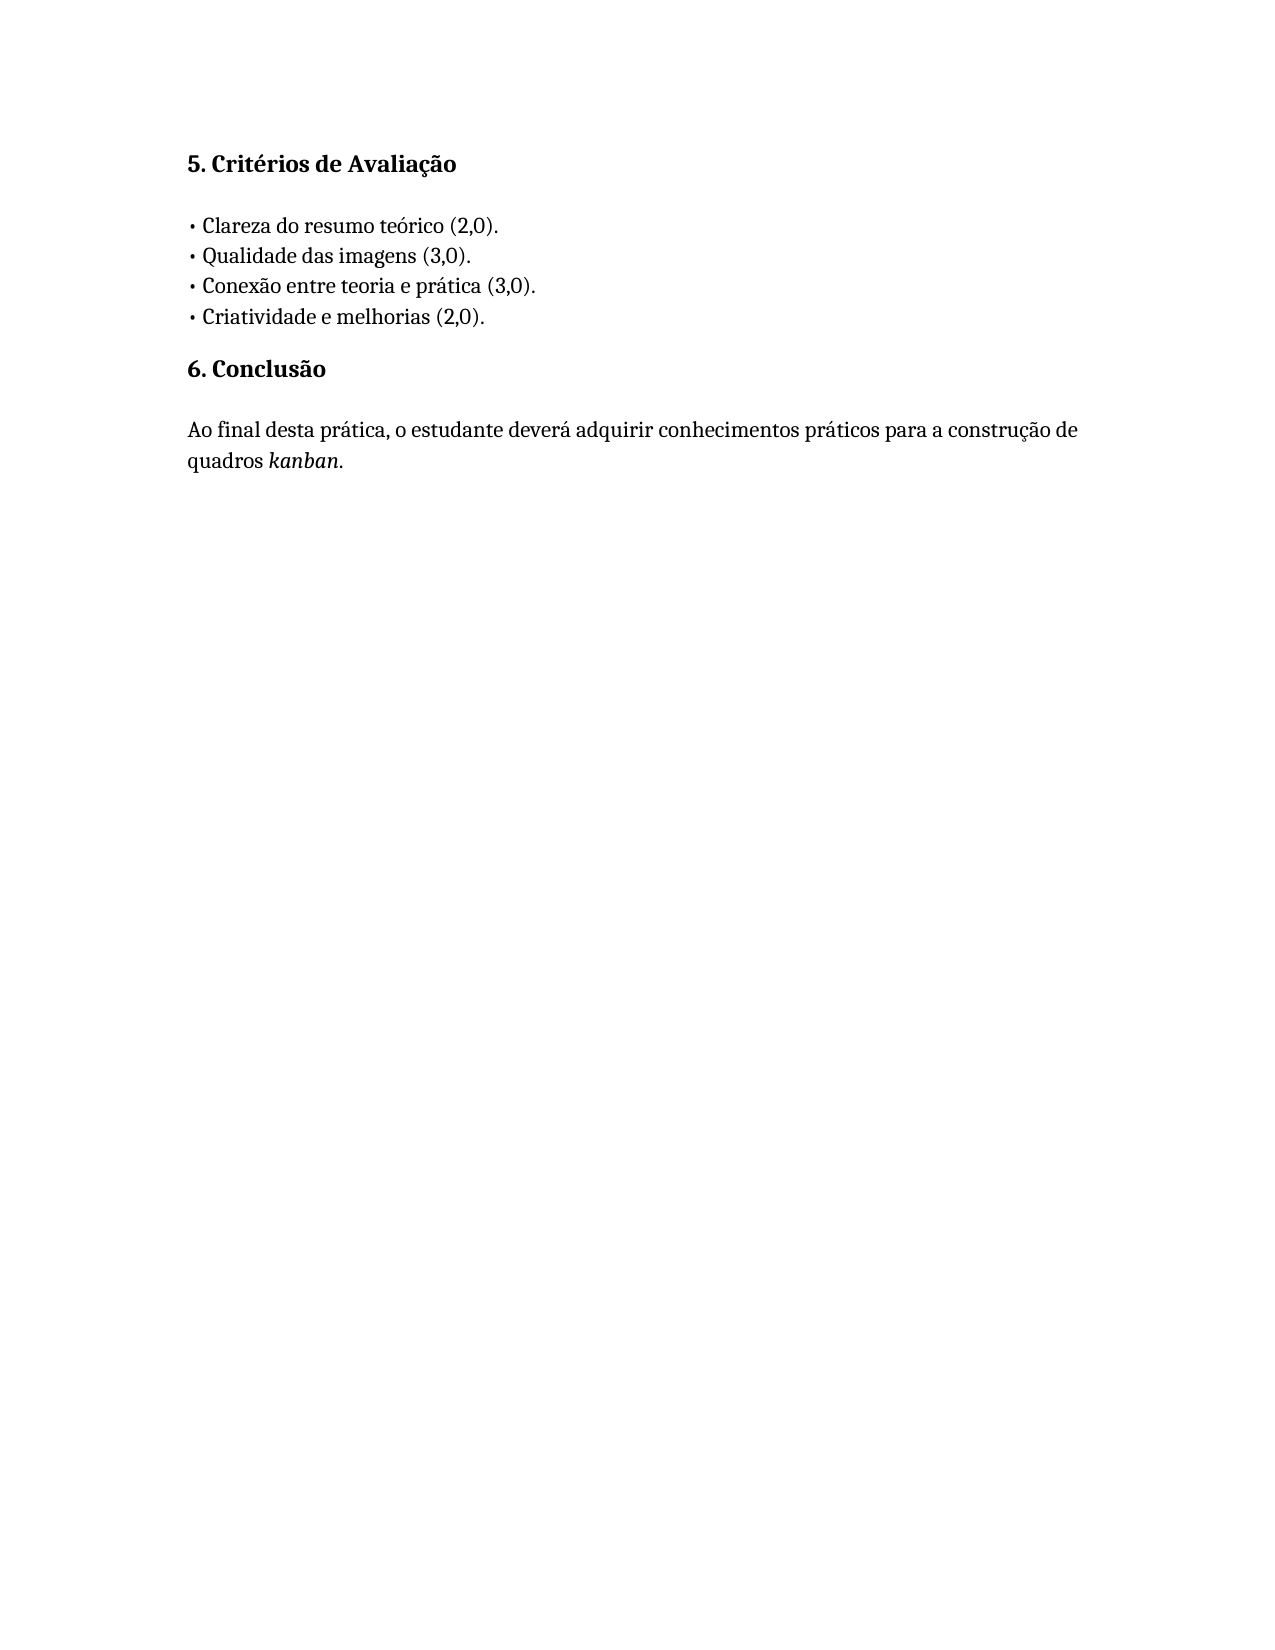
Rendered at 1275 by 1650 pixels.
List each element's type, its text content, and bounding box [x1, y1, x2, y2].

text • Clareza do resumo teórico (2,0). • Qualidade das imagens (3,0). • Conexão entre teoria e prática (3,0). • Criatividade e melhorias (2,0). [187, 213, 1087, 330]
text 6. Conclusão [187, 354, 1087, 413]
text Ao final desta prática, o estudante deverá adquirir conhecimentos práticos para a construção de quadros kanban. [187, 417, 1087, 474]
text 5. Critérios de Avaliação [187, 150, 1087, 209]
